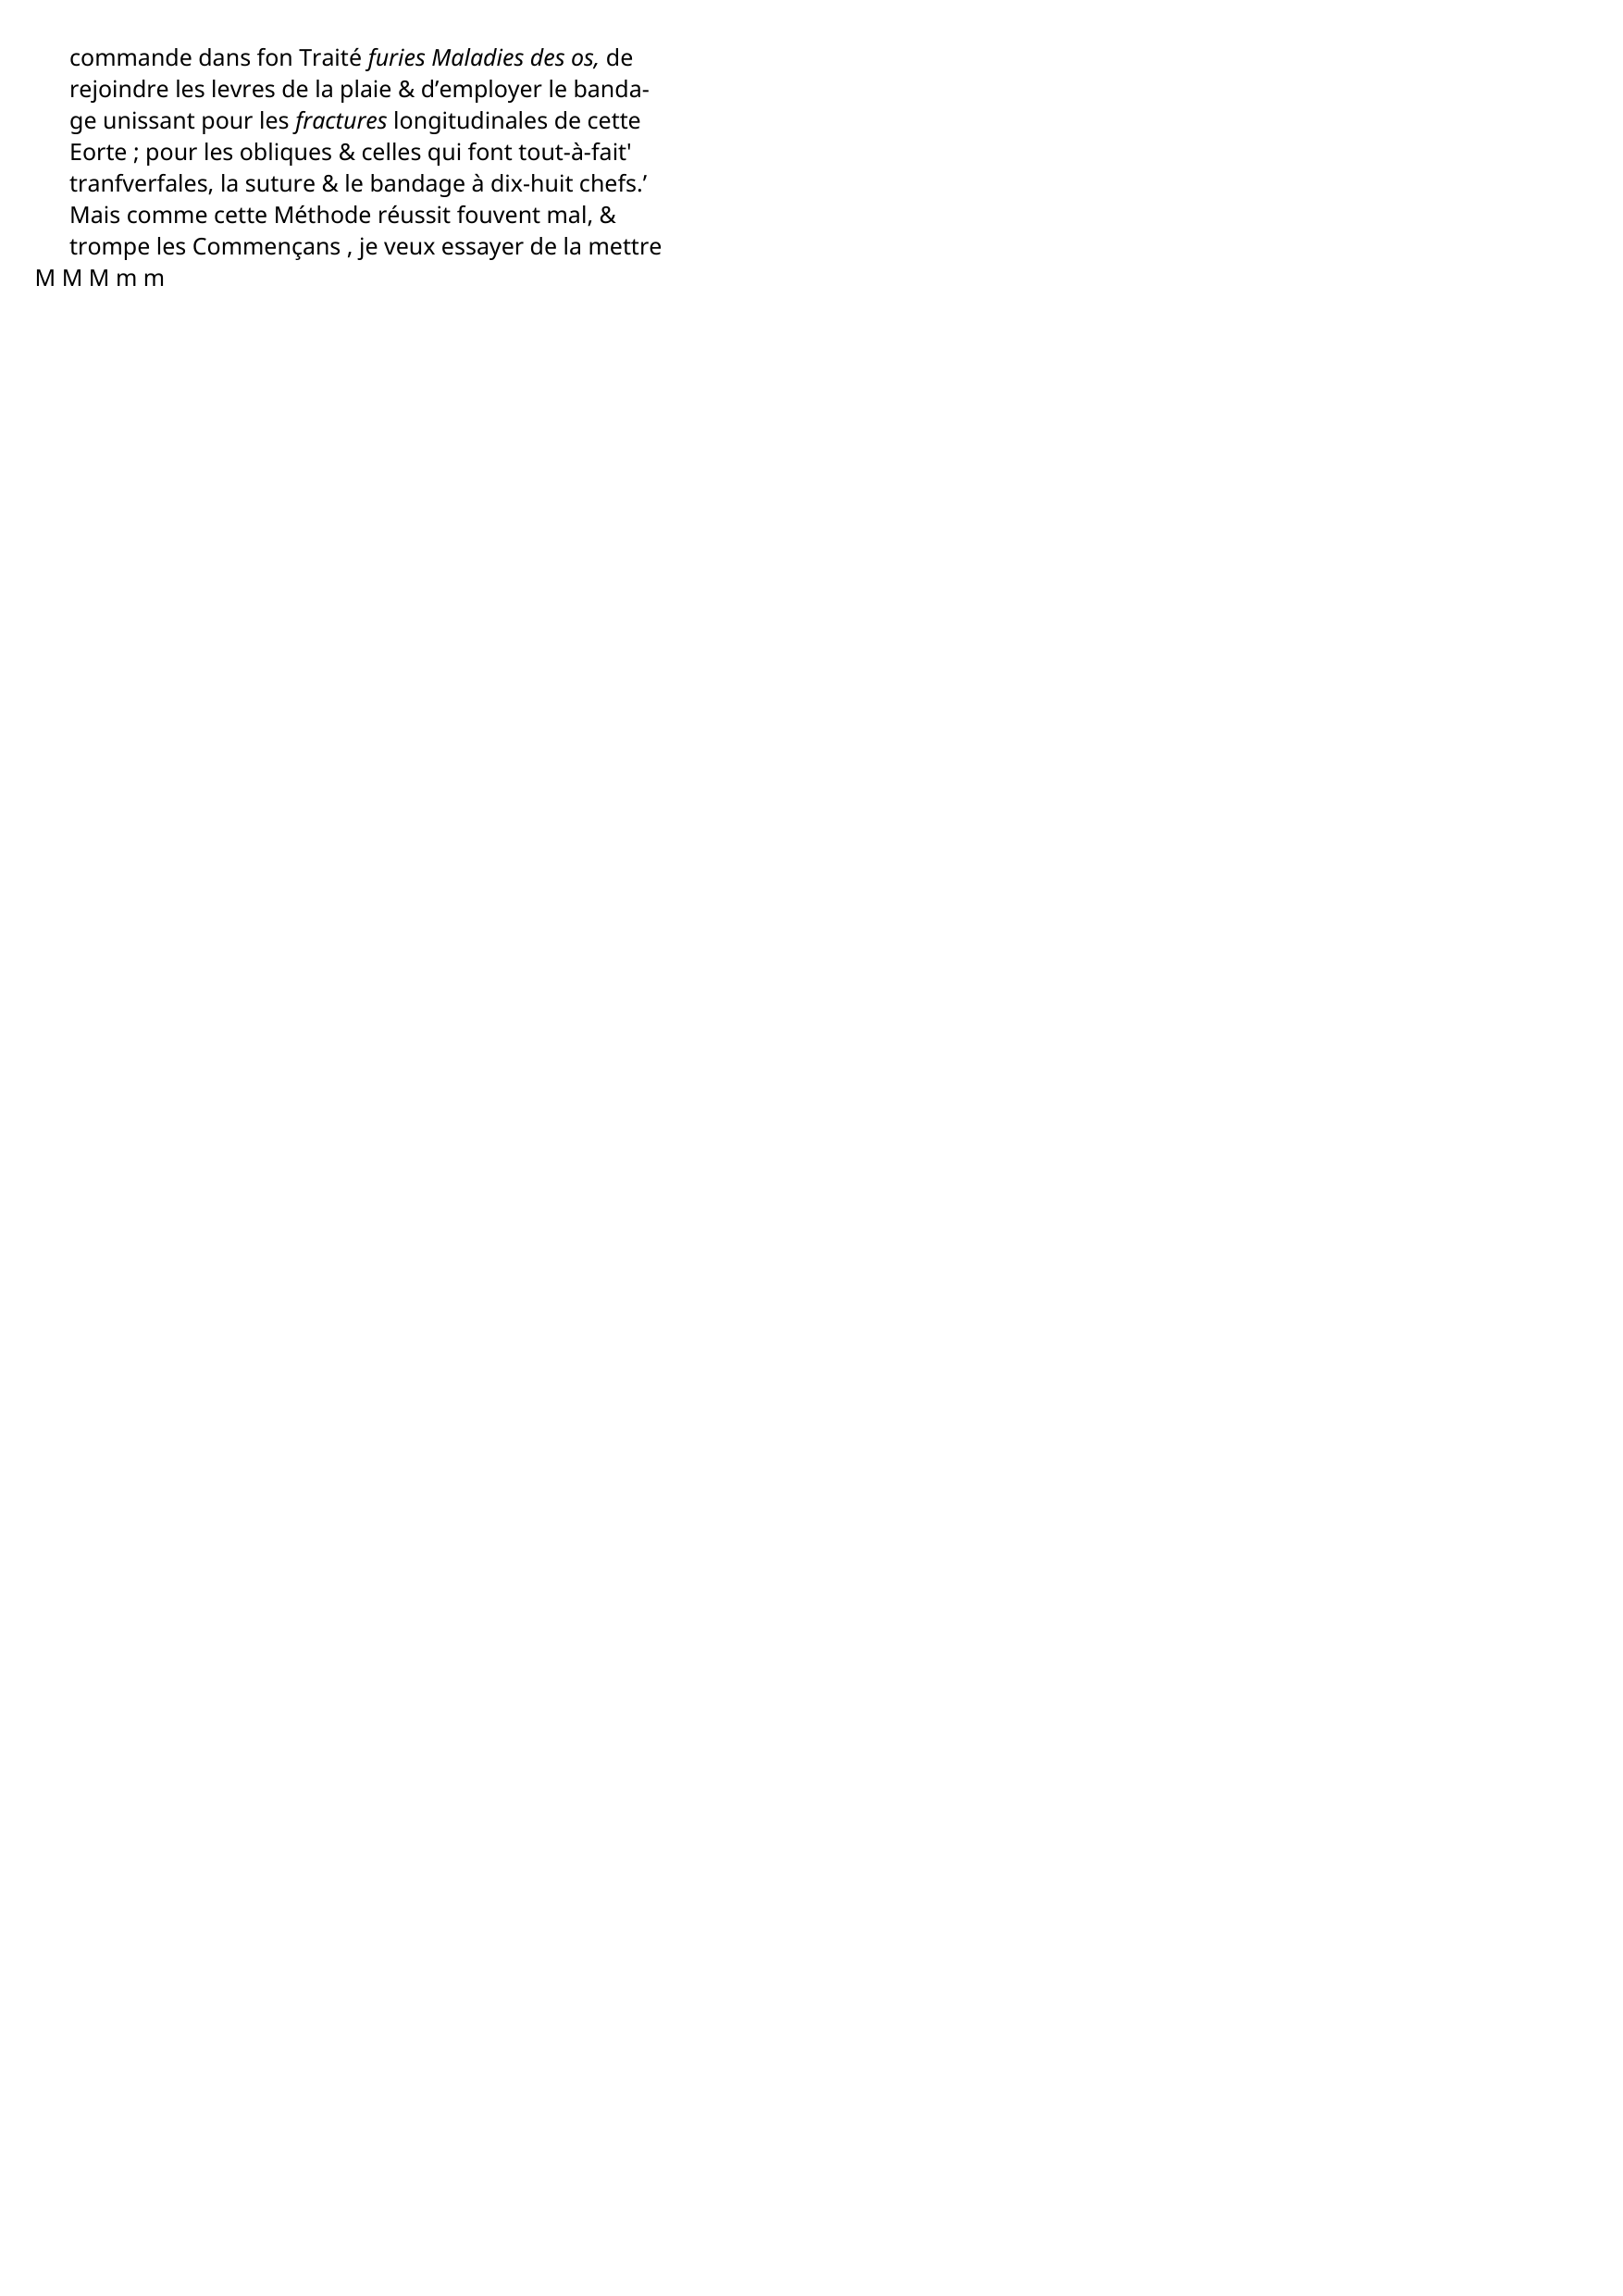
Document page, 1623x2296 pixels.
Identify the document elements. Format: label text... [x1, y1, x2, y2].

text M M M m m [34, 262, 1588, 293]
